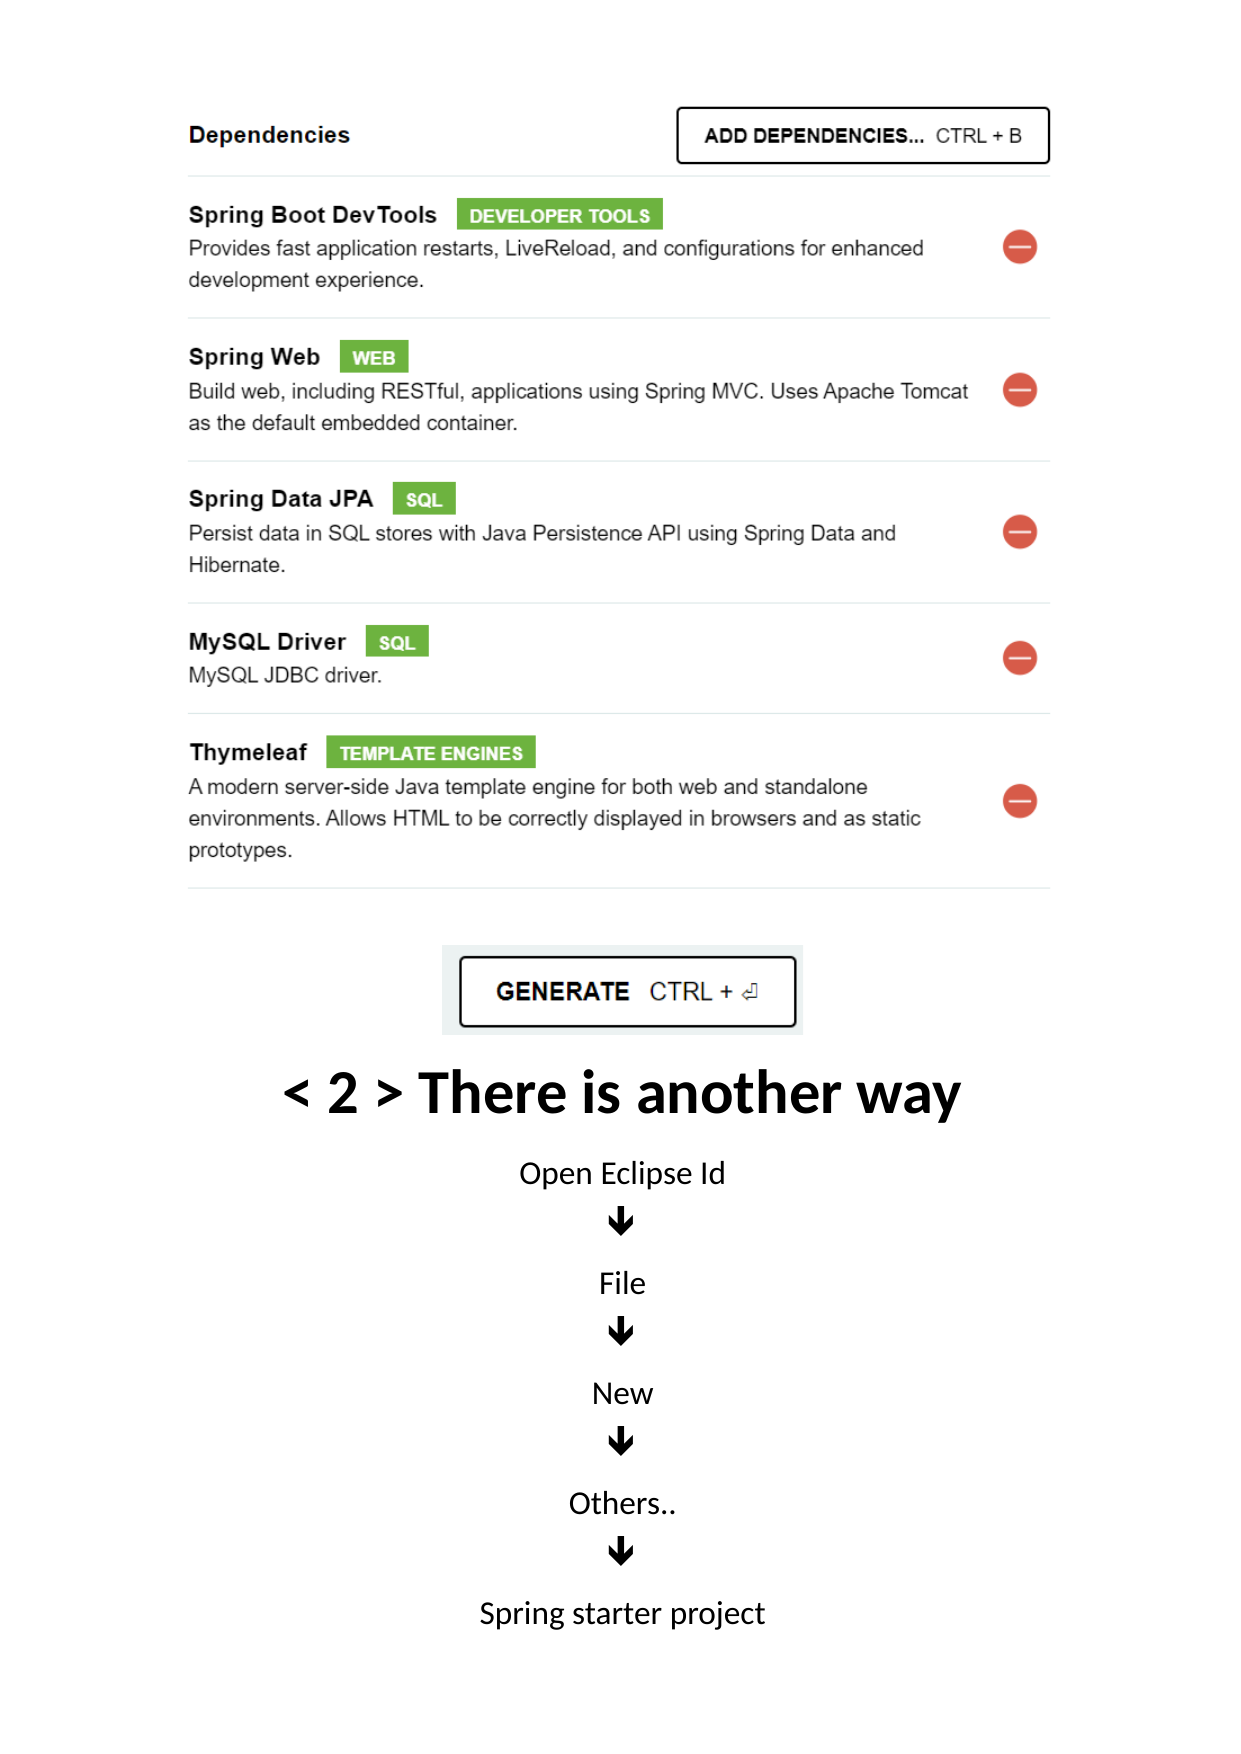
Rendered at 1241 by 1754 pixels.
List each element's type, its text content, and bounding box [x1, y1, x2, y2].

text Open Eclipse Id [91, 1152, 1154, 1193]
picture [442, 945, 804, 1035]
text Spring starter project [91, 1592, 1154, 1633]
text File [91, 1262, 1154, 1303]
text New [91, 1372, 1154, 1413]
picture [152, 73, 1093, 927]
text Others.. [91, 1482, 1154, 1523]
text < 2 > There is another way [91, 1053, 1154, 1129]
